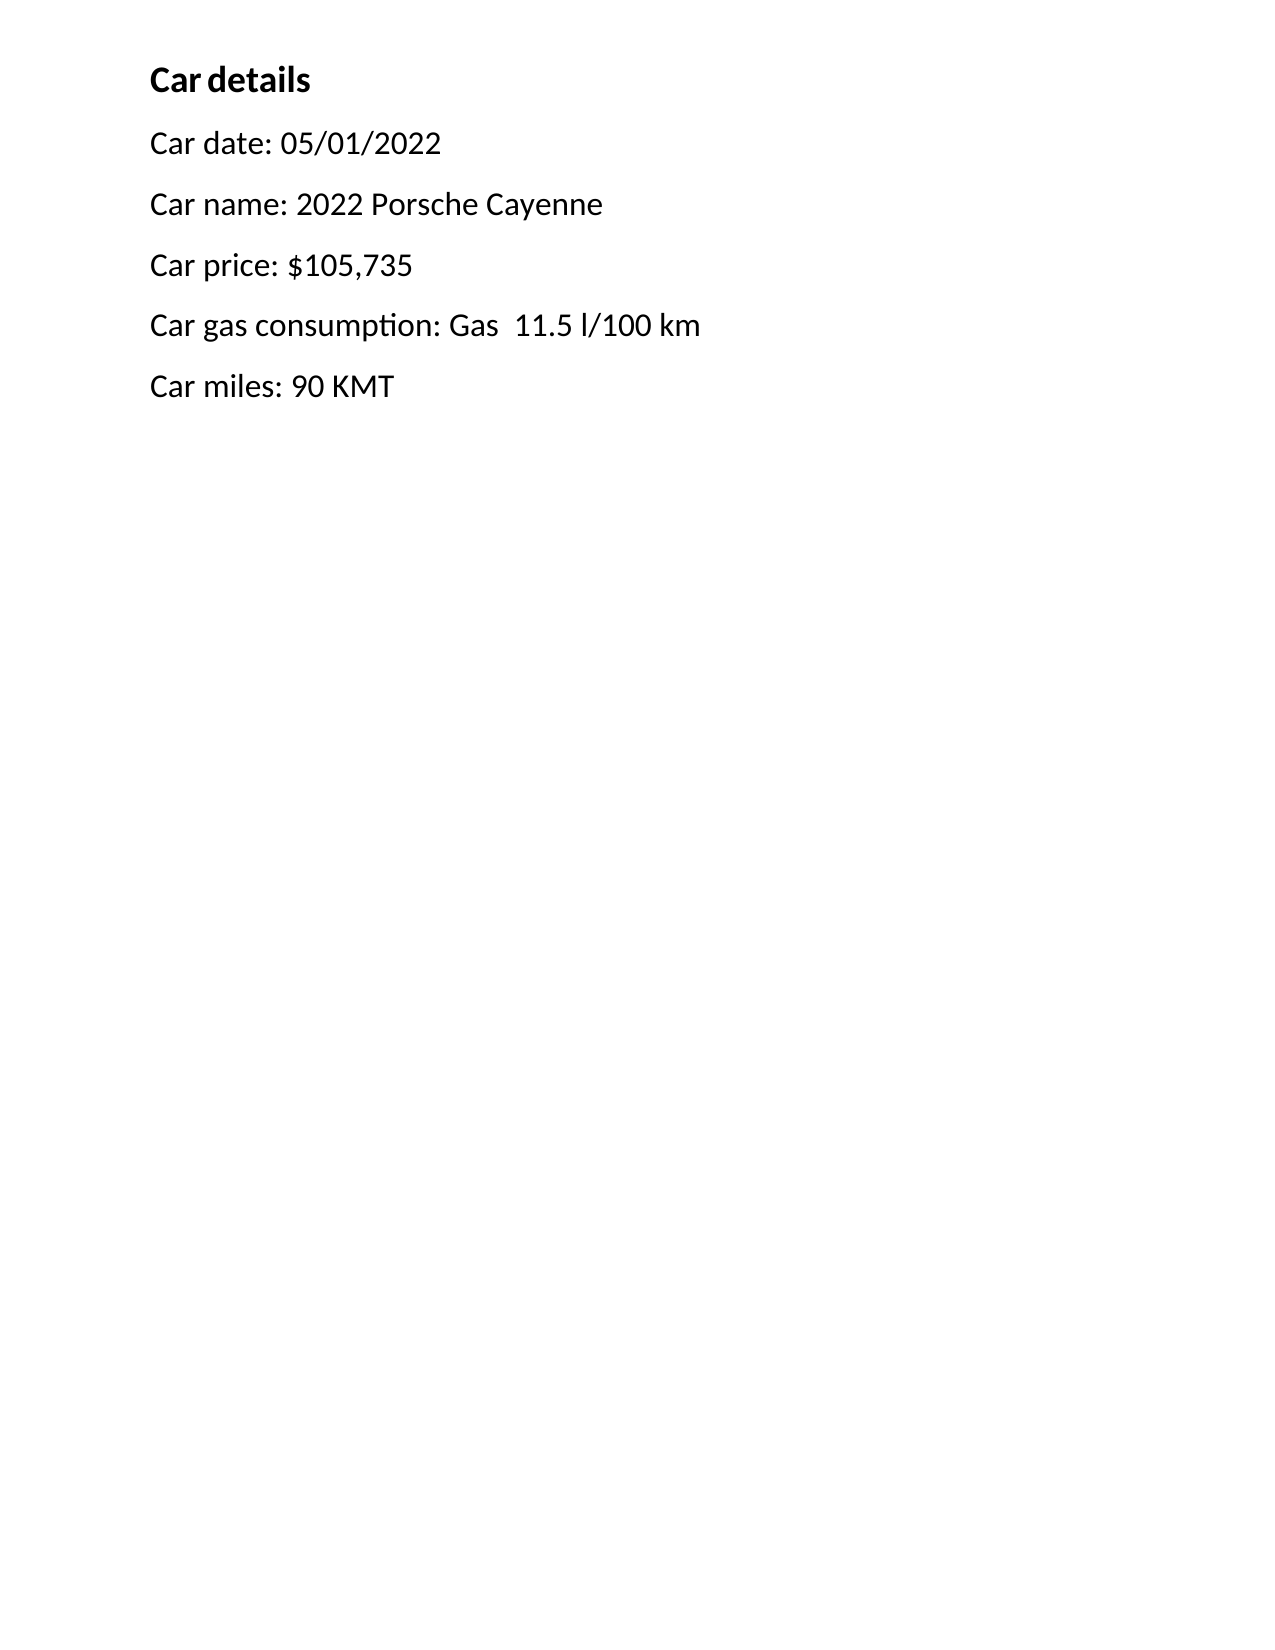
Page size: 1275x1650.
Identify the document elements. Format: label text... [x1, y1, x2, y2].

text Car date: 05/01/2022 [150, 122, 1125, 163]
text Car name: 2022 Porsche Cayenne [150, 183, 1125, 224]
text Car miles: 90 KMT [150, 365, 1125, 406]
text Car details [150, 56, 1125, 102]
text Car gas consumption: Gas 11.5 l/100 km [150, 304, 1125, 345]
text Car price: $105,735 [150, 244, 1125, 284]
